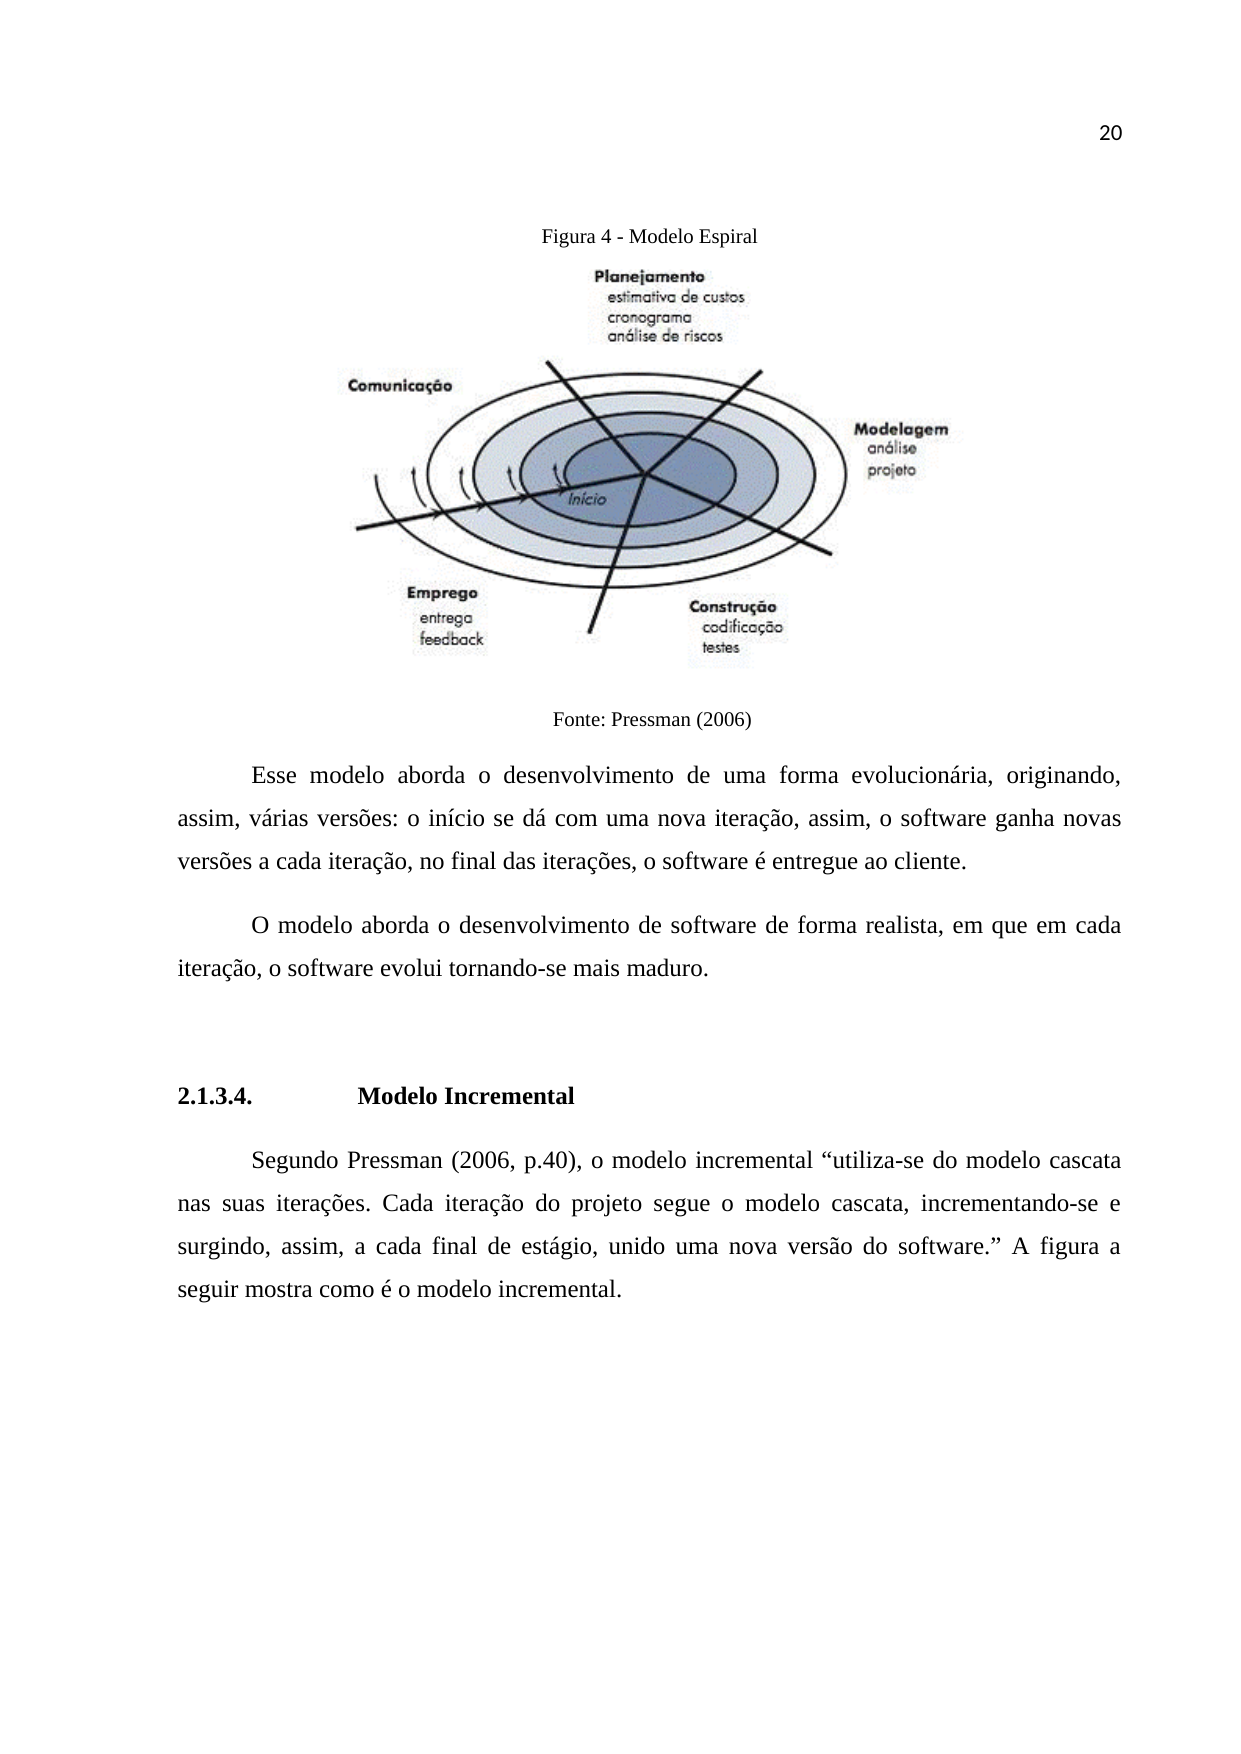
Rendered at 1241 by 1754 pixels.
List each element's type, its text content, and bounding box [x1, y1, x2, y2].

list Modelo Incremental [177, 1081, 1122, 1110]
text Esse modelo aborda o desenvolvimento de uma forma evolucionária, originando, assim, várias versões: o início se dá com uma nova iteração, assim, o software ganha novas versões a cada iteração, no final das iterações, o software é entregue ao cliente. [177, 760, 1122, 875]
text Figura 4 - Modelo Espiral [177, 224, 1122, 248]
text Fonte: Pressman (2006) [177, 707, 1122, 731]
text Segundo Pressman (2006, p.40), o modelo incremental “utiliza-se do modelo cascata nas suas iterações. Cada iteração do projeto segue o modelo cascata, incrementando-se e surgindo, assim, a cada final de estágio, unido uma nova versão do software.” A figura a seguir mostra como é o modelo incremental. [177, 1145, 1122, 1303]
text O modelo aborda o desenvolvimento de software de forma realista, em que em cada iteração, o software evolui tornando-se mais maduro. [177, 910, 1122, 982]
picture [294, 251, 1005, 678]
